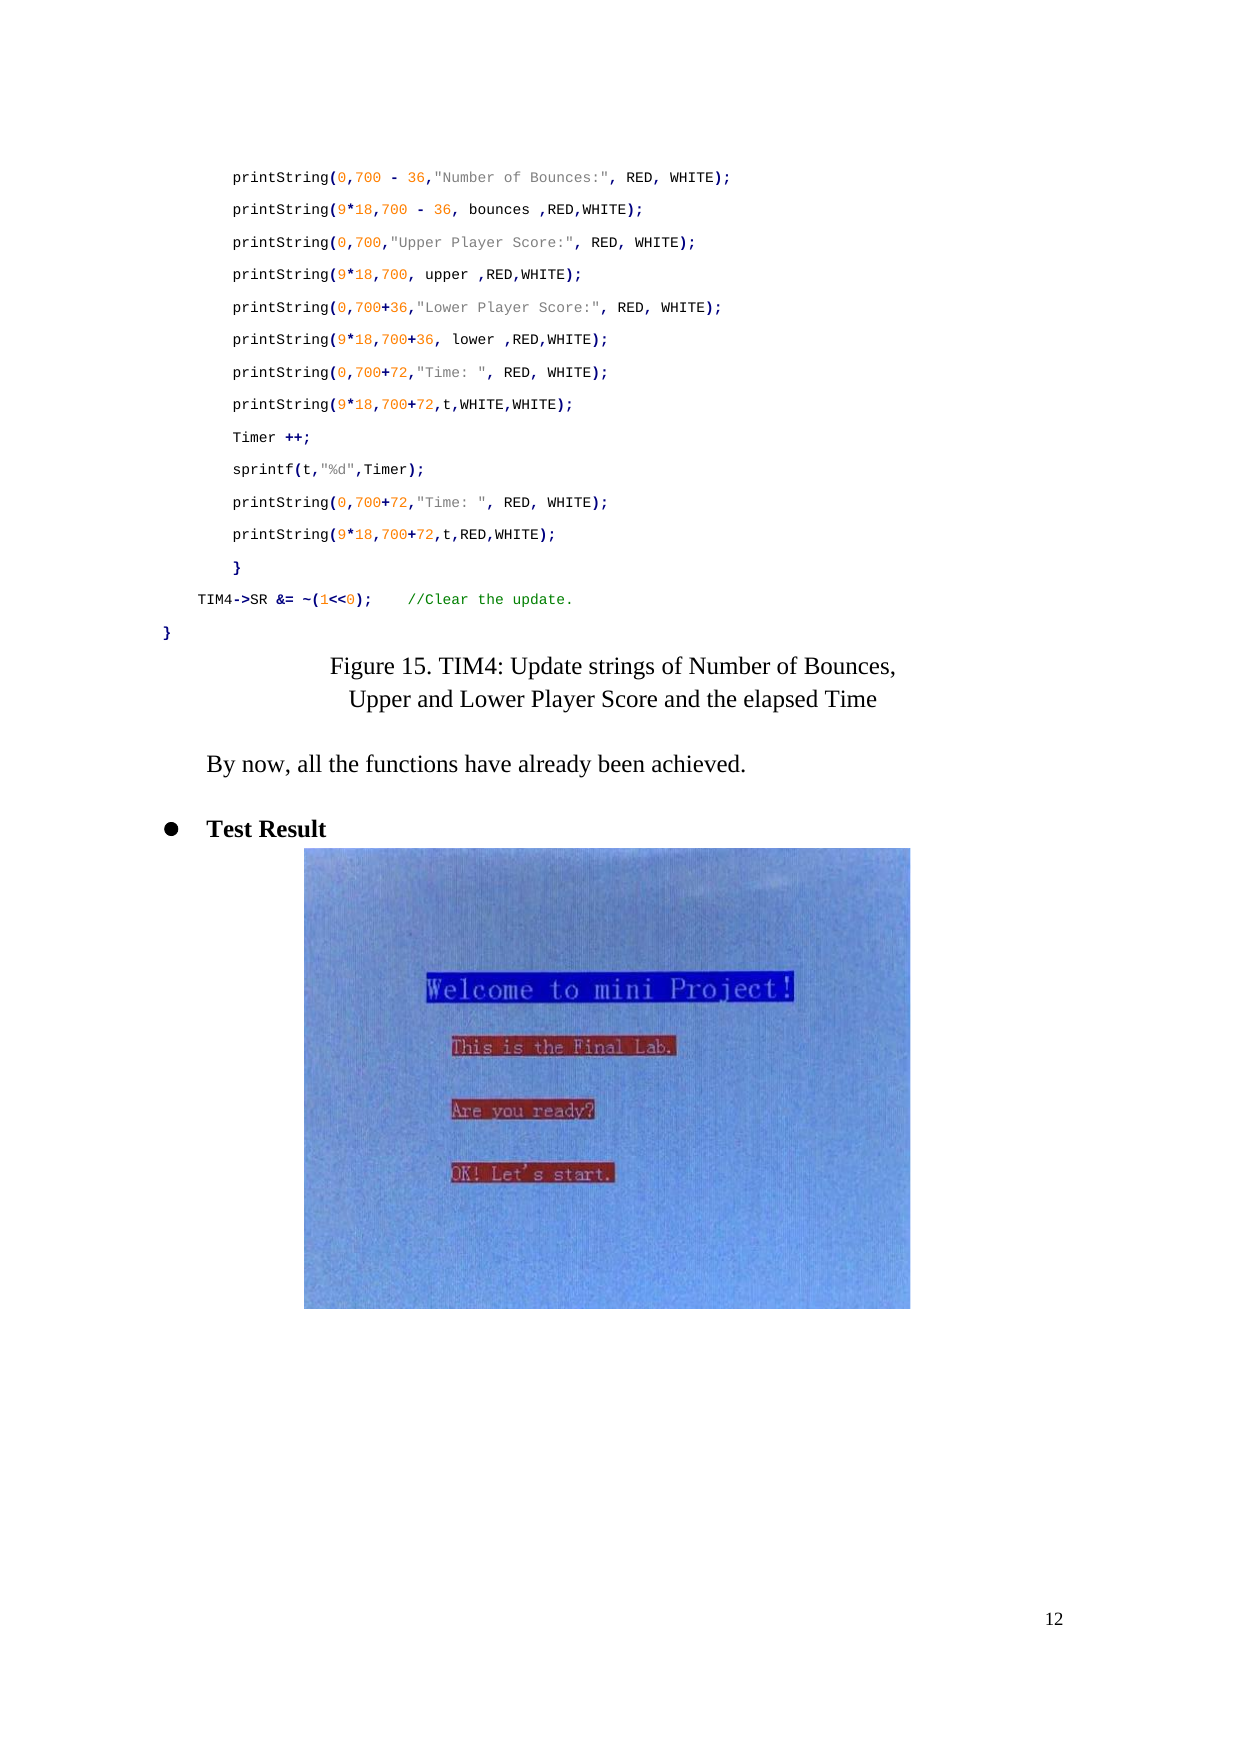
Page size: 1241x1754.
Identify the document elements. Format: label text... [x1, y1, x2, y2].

text } [162, 617, 1063, 649]
text By now, all the functions have already been achieved. [162, 747, 1063, 779]
text } [162, 552, 1063, 584]
text printString(0,700+72,"Time: ", RED, WHITE); [162, 357, 1063, 389]
text printString(9*18,700+72,t,RED,WHITE); [162, 519, 1063, 552]
text printString(0,700 - 36,"Number of Bounces:", RED, WHITE); [162, 162, 1063, 194]
text Upper and Lower Player Score and the elapsed Time [162, 682, 1063, 714]
text Timer ++; [162, 422, 1063, 454]
picture [304, 848, 911, 1309]
text printString(9*18,700+36, lower ,RED,WHITE); [162, 324, 1063, 357]
text printString(0,700+72,"Time: ", RED, WHITE); [162, 487, 1063, 519]
text Figure 15. TIM4: Update strings of Number of Bounces, [162, 649, 1063, 682]
text sprintf(t,"%d",Timer); [162, 454, 1063, 487]
text printString(9*18,700, upper ,RED,WHITE); [162, 259, 1063, 292]
list Test Result [162, 812, 1063, 844]
text printString(0,700,"Upper Player Score:", RED, WHITE); [162, 227, 1063, 259]
text printString(9*18,700 - 36, bounces ,RED,WHITE); [162, 194, 1063, 227]
text TIM4->SR &= ~(1<<0); //Clear the update. [162, 584, 1063, 617]
text printString(9*18,700+72,t,WHITE,WHITE); [162, 389, 1063, 422]
text printString(0,700+36,"Lower Player Score:", RED, WHITE); [162, 292, 1063, 324]
